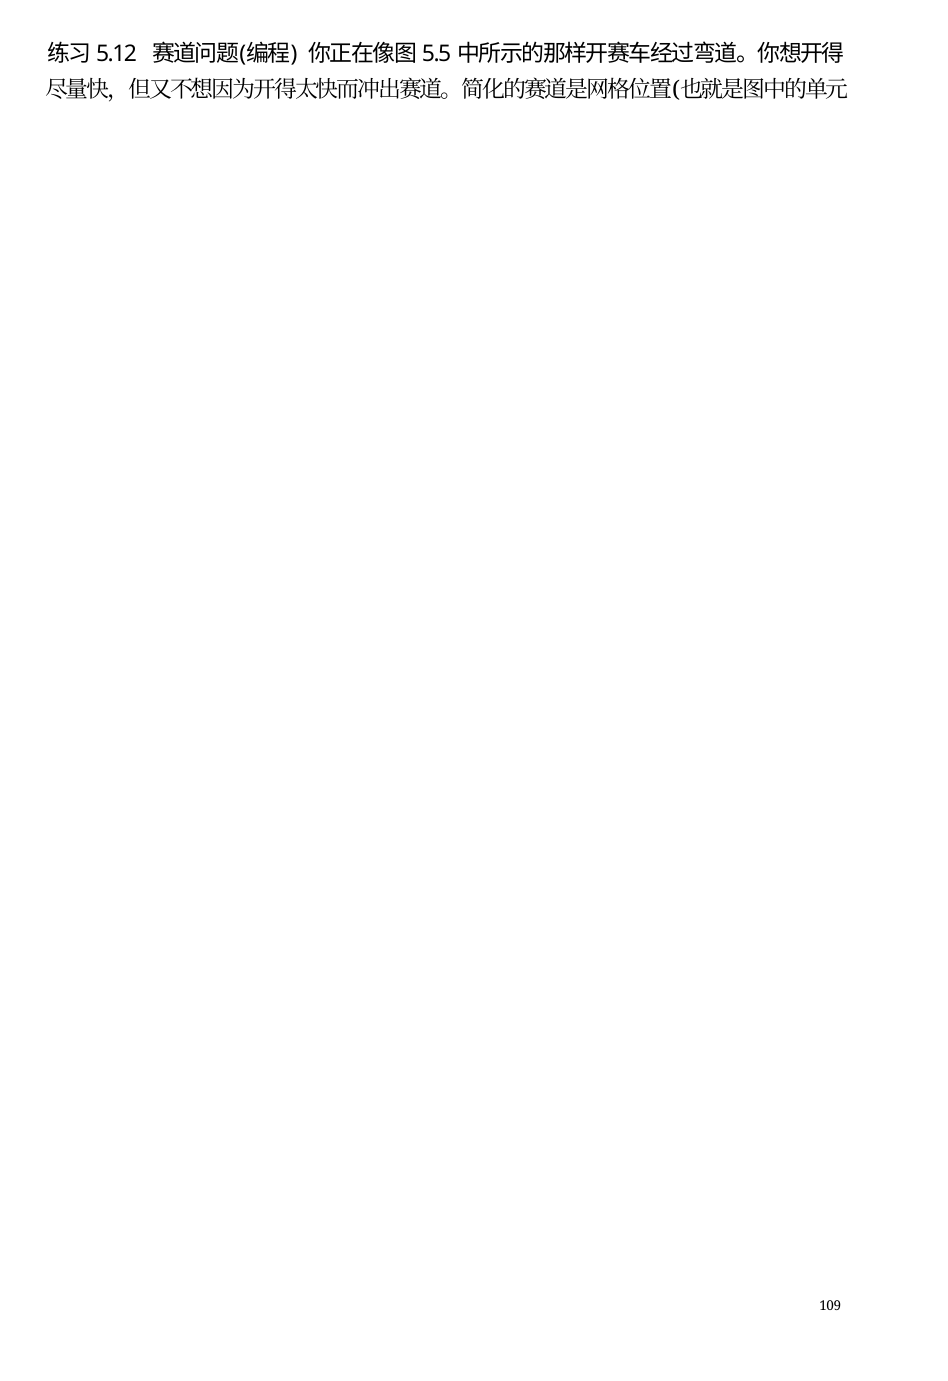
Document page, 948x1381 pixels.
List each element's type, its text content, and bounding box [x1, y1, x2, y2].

text 练习5.12 赛道问题(编程) 你正在像图5.5 中所示的那样开赛车经过弯道。你想开得 尽量快，但又不想因为开得太快而冲出赛道。简化的赛道是网格位置(也就是图中的单元 [45, 35, 848, 104]
